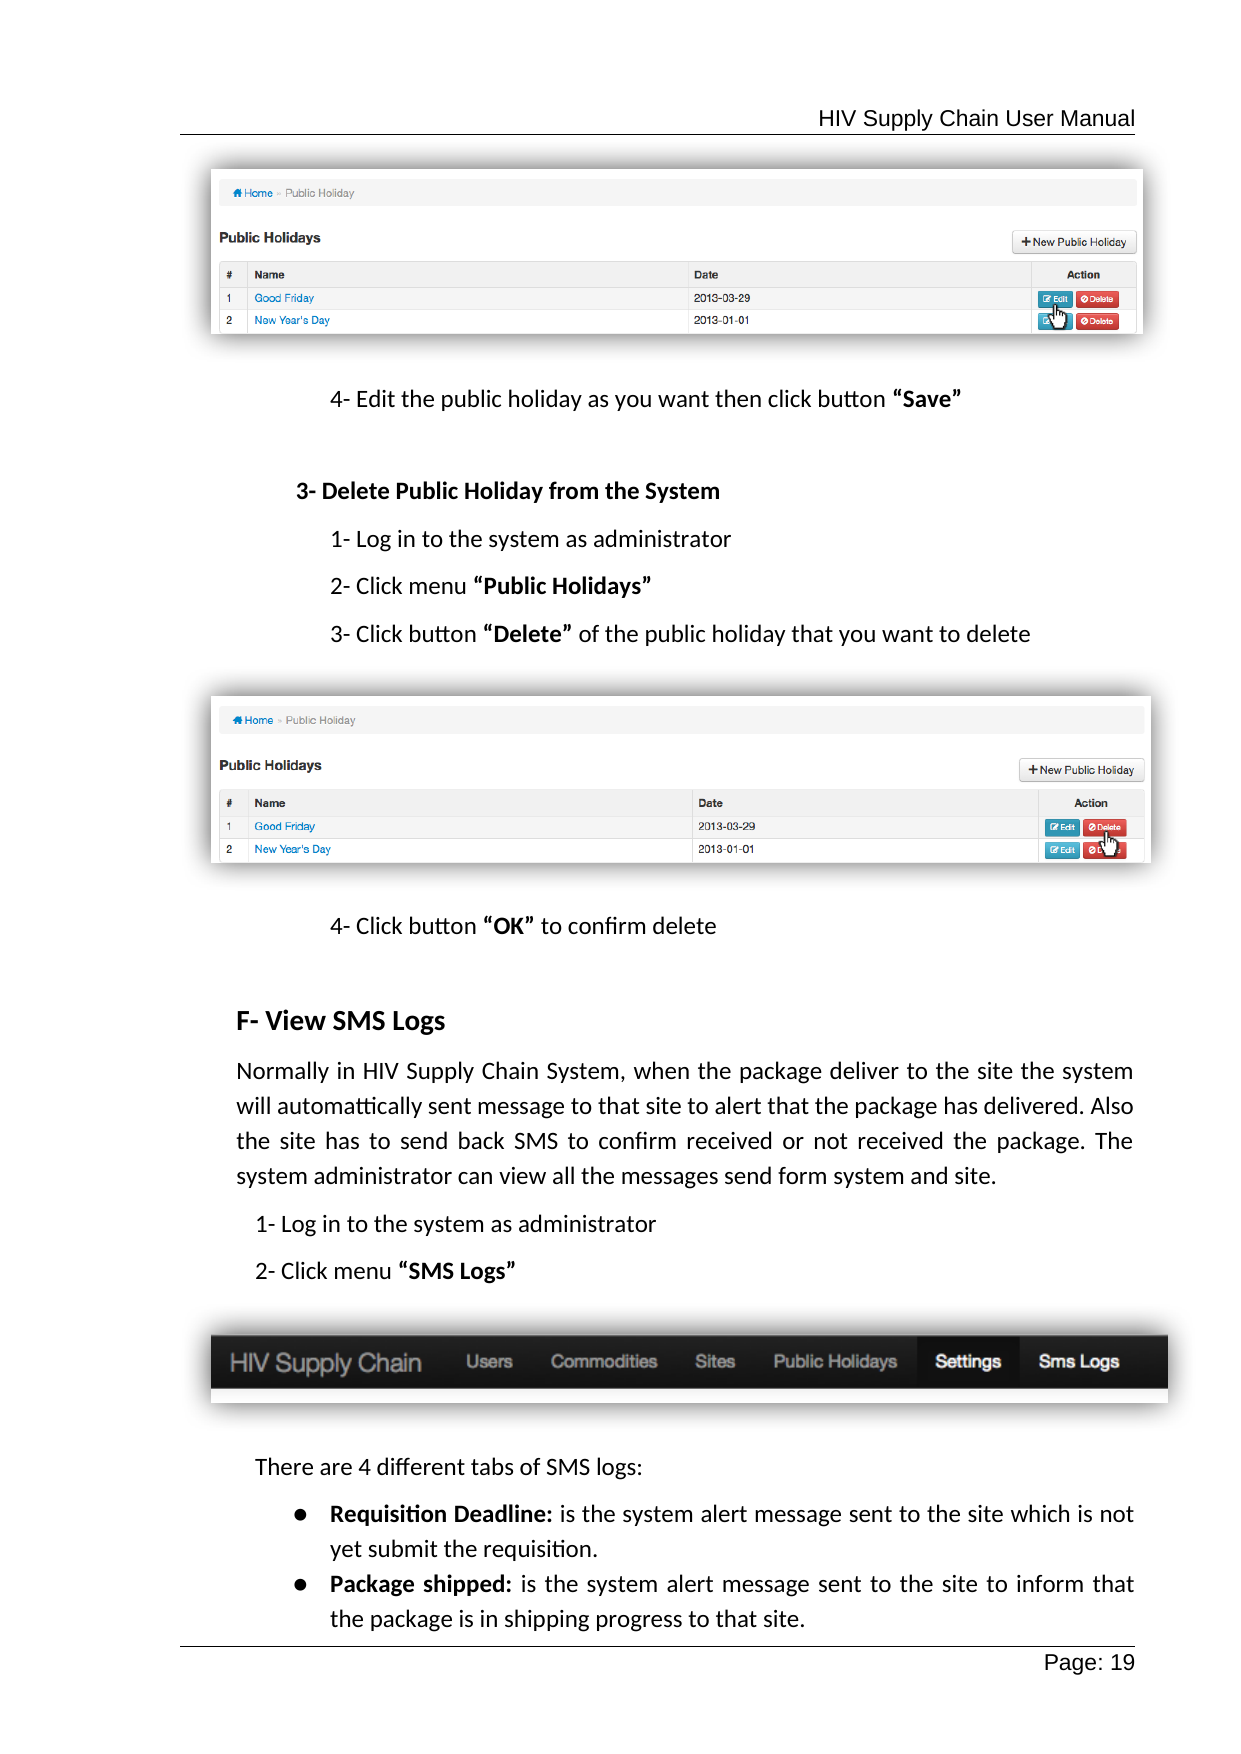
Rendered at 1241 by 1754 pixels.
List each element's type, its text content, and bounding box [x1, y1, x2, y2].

list Requisition Deadline: is the system alert message sent to the site which is not yet submit the requisition. [293, 1498, 1135, 1564]
text 1- Log in to the system as administrator [255, 1208, 1135, 1238]
picture [211, 696, 1151, 863]
picture [211, 1334, 1168, 1403]
subtitle 3- Delete Public Holiday from the System [266, 475, 1135, 506]
text 2- Click menu “Public Holidays” [330, 570, 1135, 601]
text 4- Edit the public holiday as you want then click button “Save” [330, 383, 1135, 414]
subtitle F- View SMS Logs [236, 1002, 1135, 1038]
list Package shipped: is the system alert message sent to the site to inform that the package is in shipping progress to that site. [293, 1568, 1135, 1634]
text Normally in HIV Supply Chain System, when the package deliver to the site the system will automattically sent message to that site to alert that the package has delivered. Also the site has to send back SMS to confirm received or not received the package. The system administrator can view all the messages send form system and site. [236, 1056, 1135, 1191]
text There are 4 different tabs of SMS logs: [255, 1451, 1135, 1481]
text 2- Click menu “SMS Logs” [255, 1256, 1135, 1286]
text 3- Click button “Delete” of the public holiday that you want to delete [330, 618, 1135, 648]
text 1- Log in to the system as administrator [330, 523, 1135, 553]
text 4- Click button “OK” to confirm delete [330, 910, 1135, 940]
picture [211, 169, 1143, 334]
